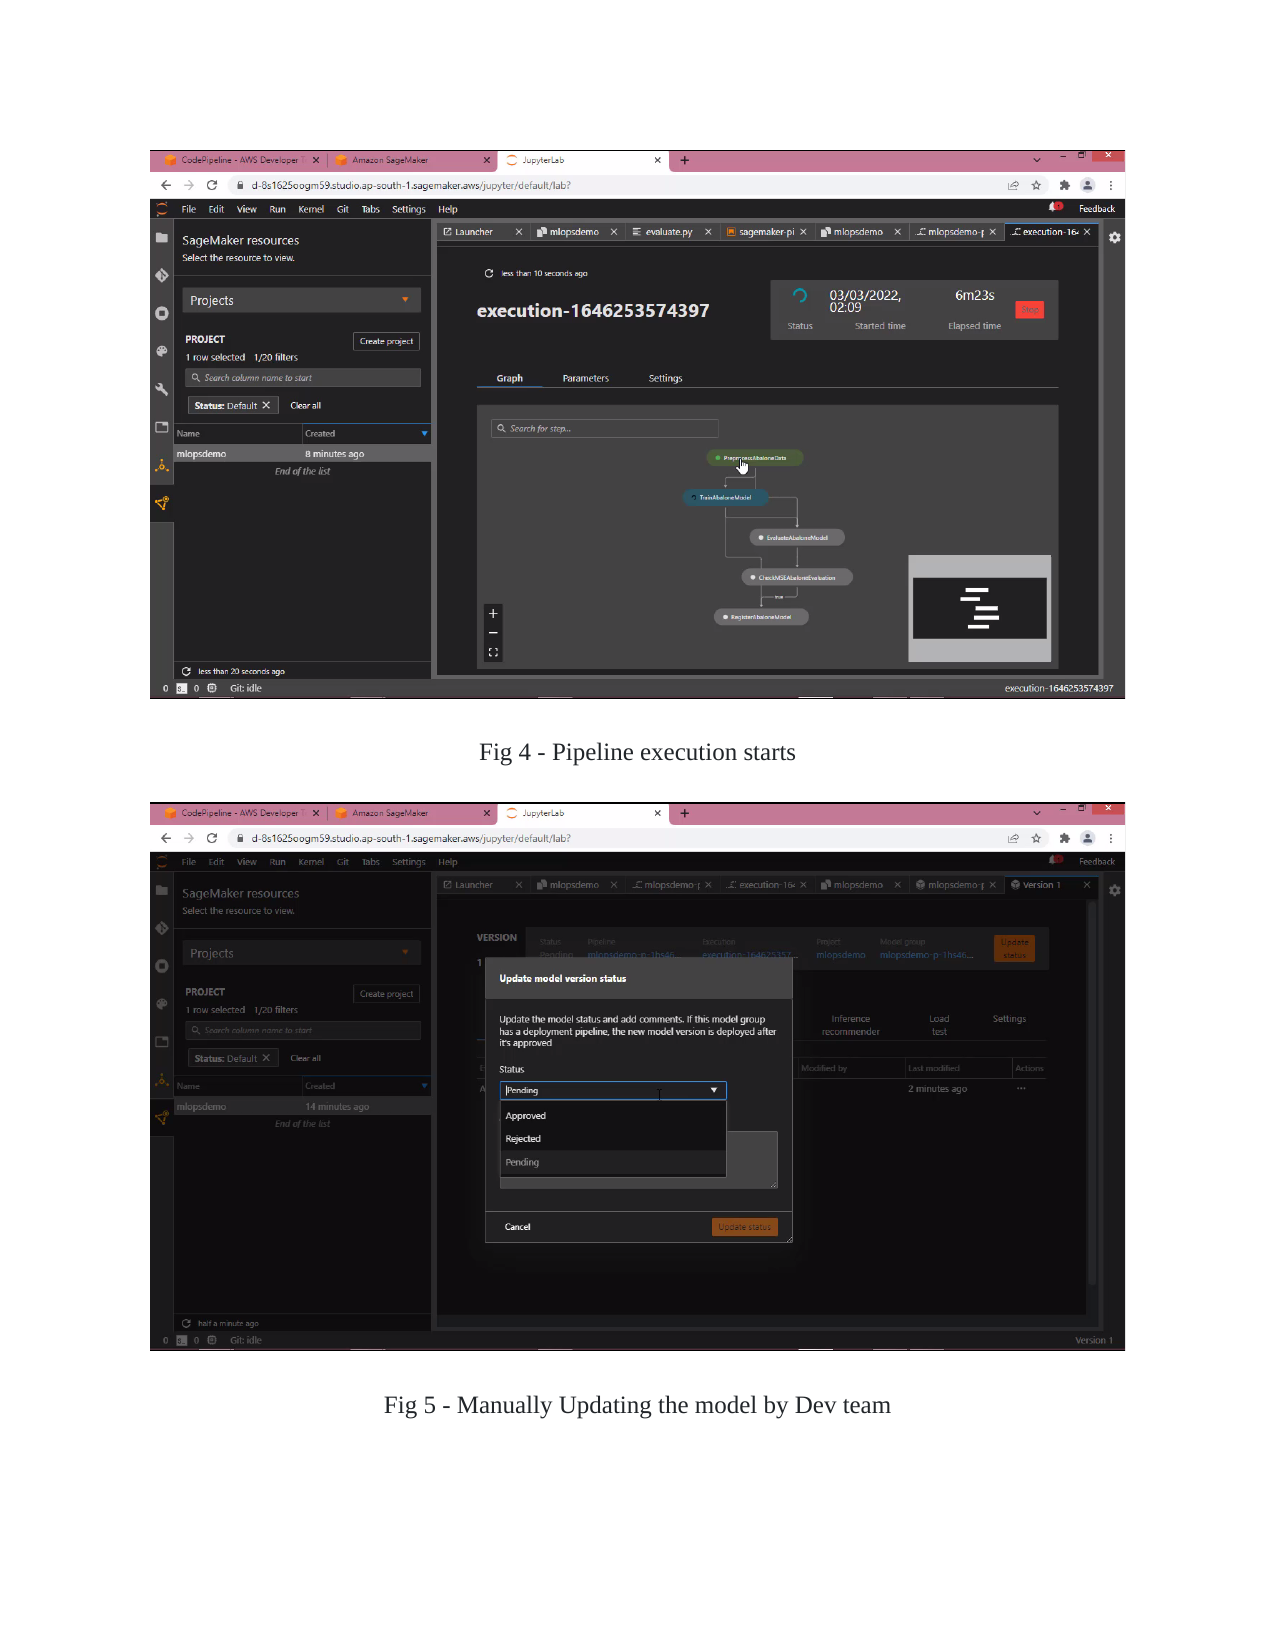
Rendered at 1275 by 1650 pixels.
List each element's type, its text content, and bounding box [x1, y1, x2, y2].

picture [150, 802, 1125, 1351]
subtitle Fig 5 - Manually Updating the model by Dev team [150, 1390, 1125, 1418]
subtitle Fig 4 - Pipeline execution starts [150, 737, 1125, 766]
picture [150, 150, 1125, 699]
